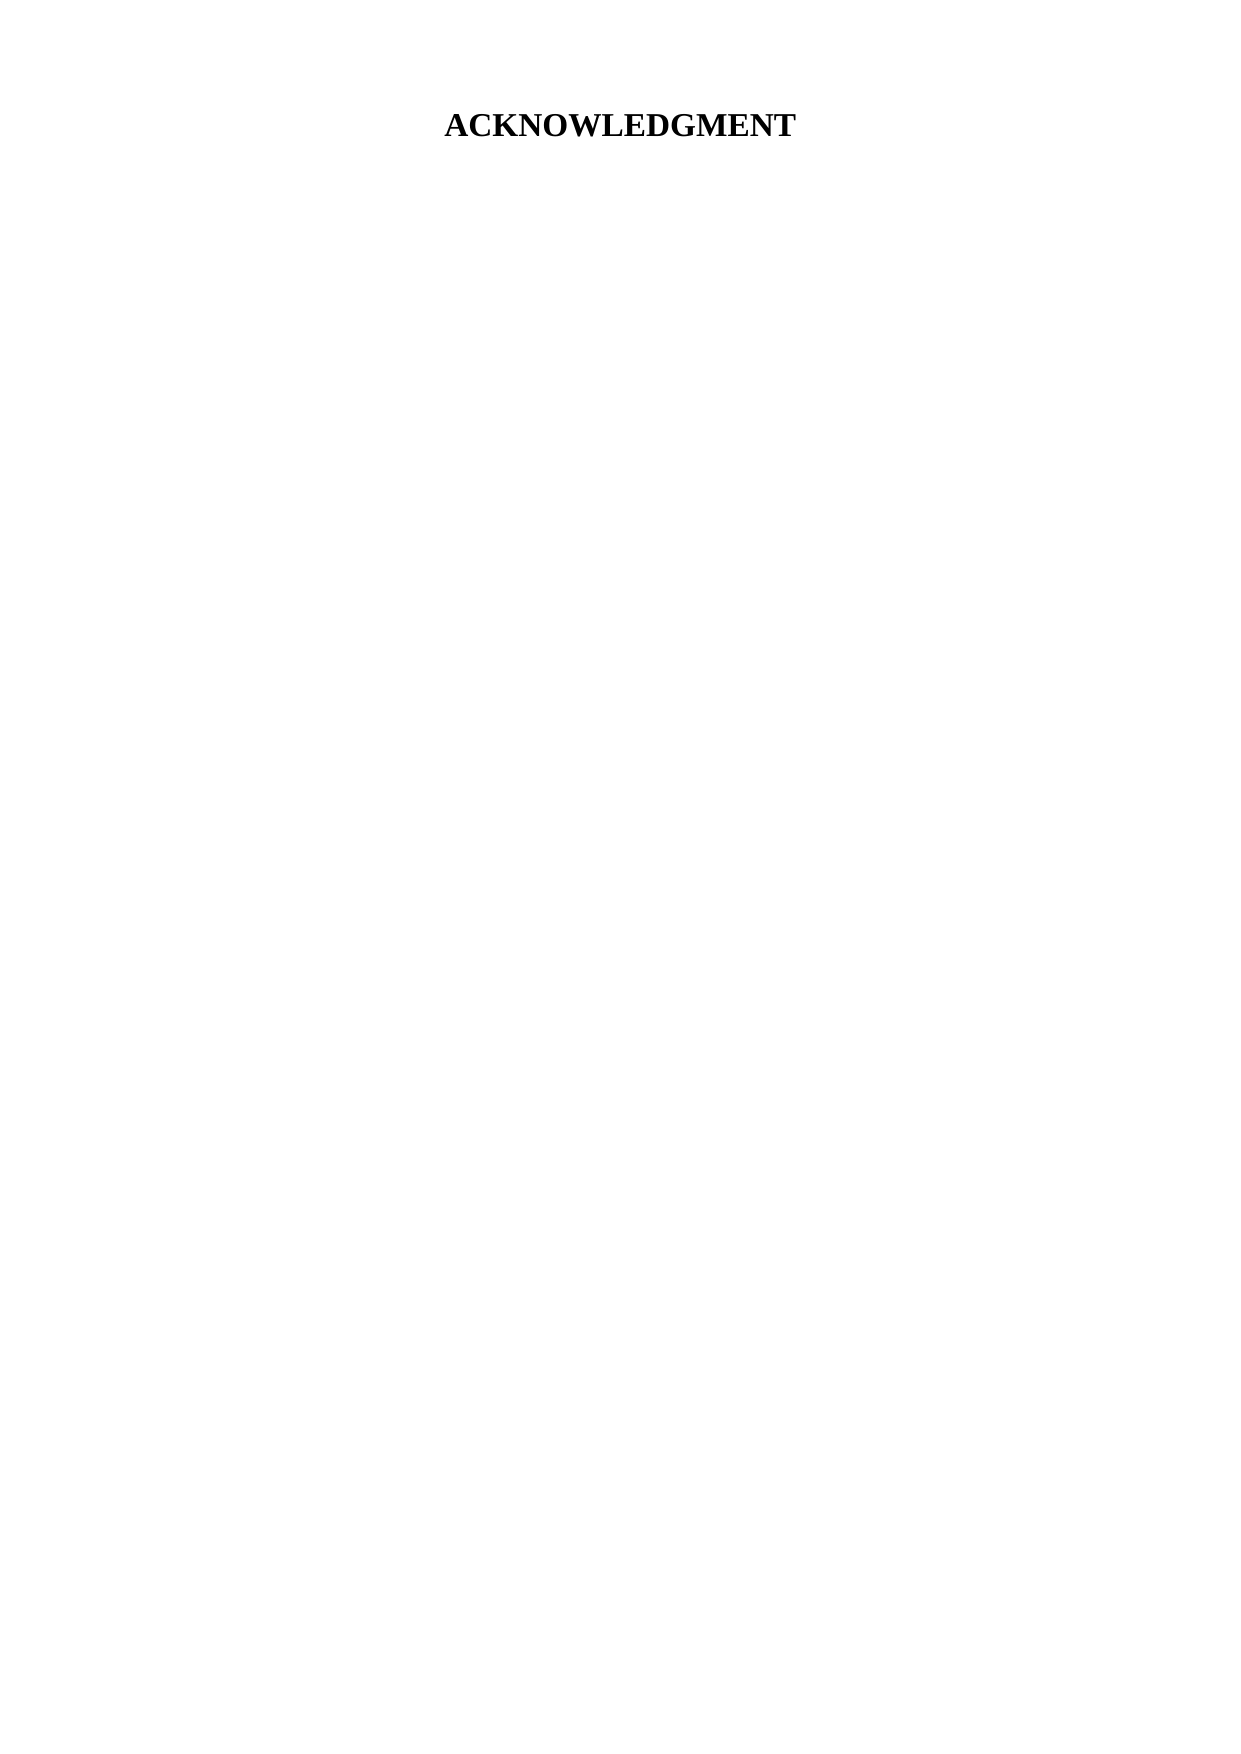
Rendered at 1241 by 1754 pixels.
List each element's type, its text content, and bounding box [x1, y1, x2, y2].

text ACKNOWLEDGMENT [105, 105, 1135, 143]
